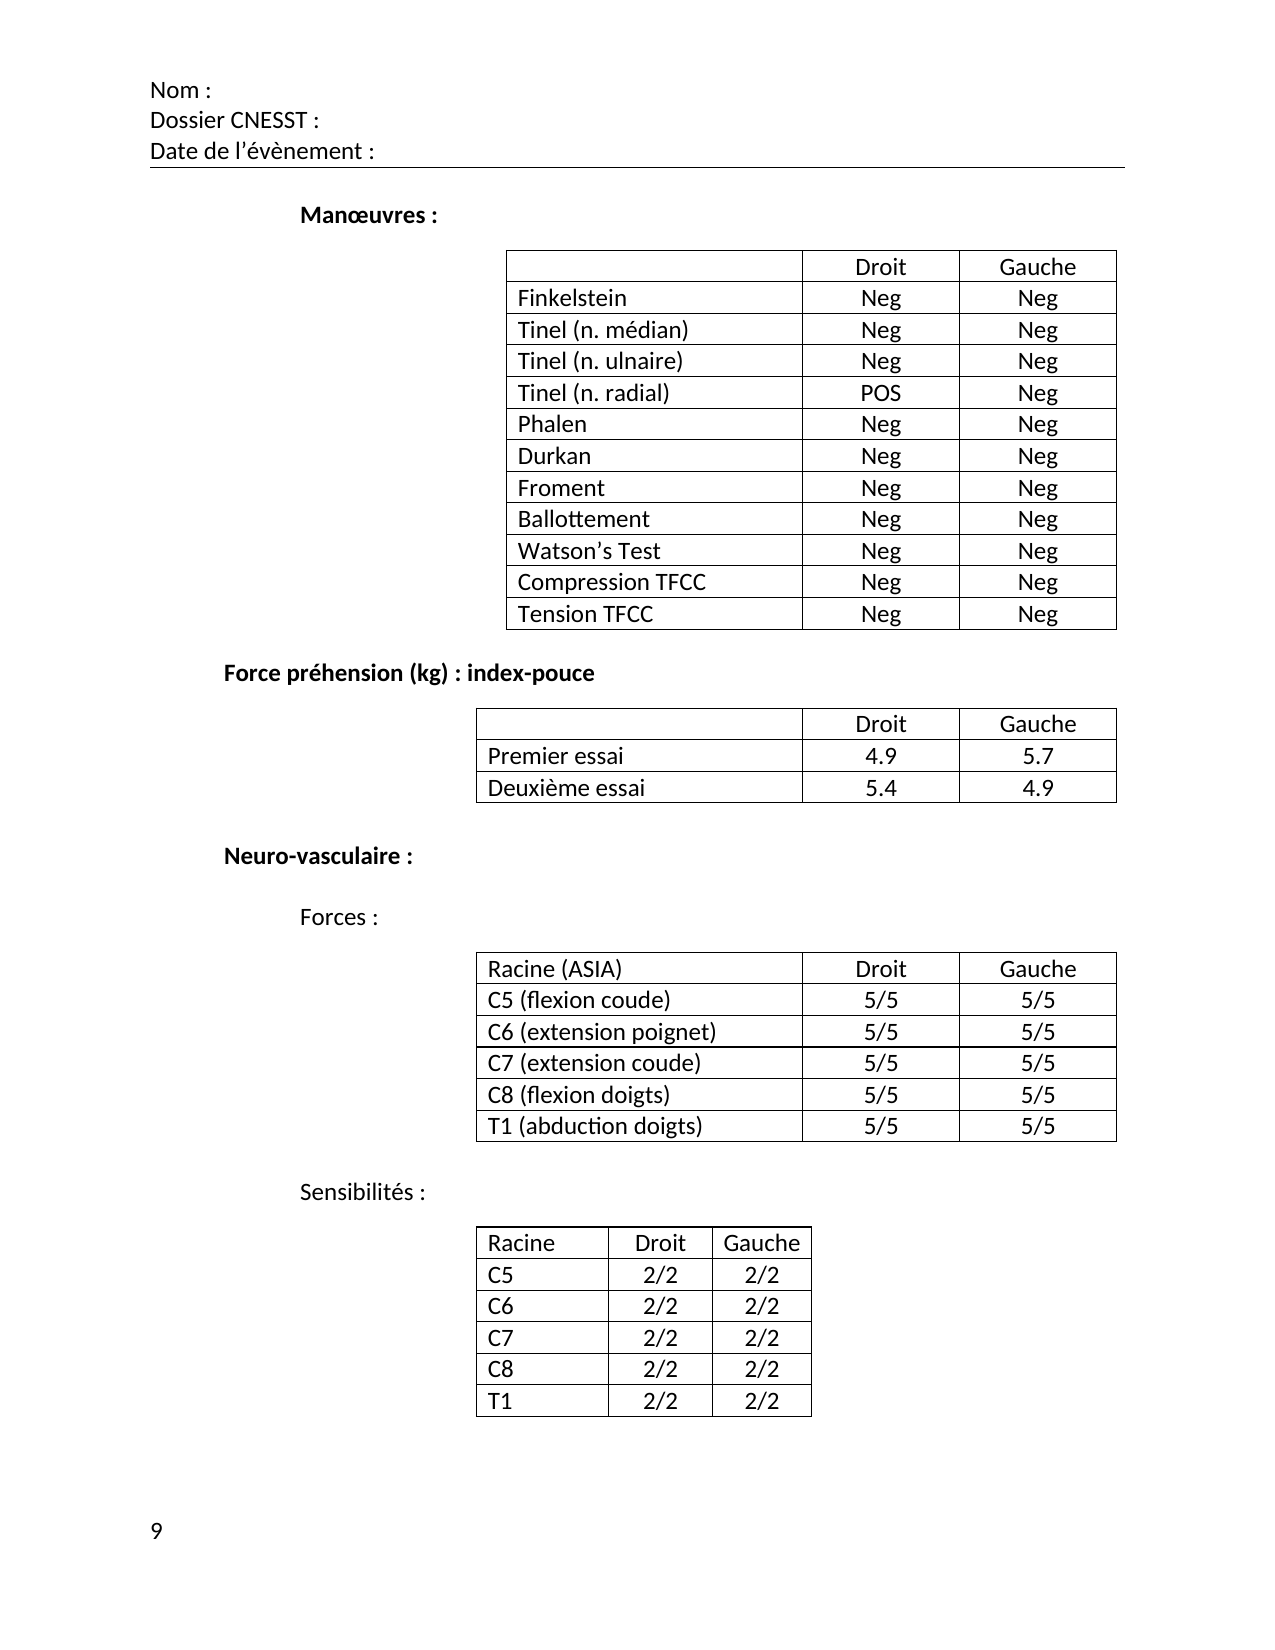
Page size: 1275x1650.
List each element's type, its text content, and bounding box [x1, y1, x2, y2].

table_cell Neg [960, 440, 1116, 471]
table_cell Neg [803, 314, 959, 344]
table_cell 5/5 [960, 1111, 1116, 1141]
table_cell 2/2 [713, 1354, 811, 1384]
table_cell 5/5 [960, 1048, 1116, 1078]
table_header Droit [803, 953, 959, 983]
table_cell 2/2 [713, 1259, 811, 1289]
table_cell Neg [803, 535, 959, 565]
text Manœuvres : [299, 199, 1125, 229]
table_header Racine (ASIA) [477, 953, 802, 983]
table_cell 4.9 [803, 740, 959, 771]
table_cell Tinel (n. médian) [507, 314, 802, 344]
table_cell C8 (flexion doigts) [477, 1079, 802, 1109]
table_header Gauche [713, 1228, 811, 1258]
table_cell 5/5 [960, 984, 1116, 1015]
table_cell Ballottement [507, 503, 802, 534]
table_cell POS [803, 377, 959, 407]
table_cell 5/5 [803, 1111, 959, 1141]
table_cell 5/5 [803, 1016, 959, 1046]
table_header Droit [803, 251, 959, 281]
table_cell T1 [477, 1385, 608, 1416]
table_cell C5 [477, 1259, 608, 1289]
table_cell 2/2 [713, 1385, 811, 1416]
table_cell Tension TFCC [507, 598, 802, 628]
table_cell 2/2 [713, 1291, 811, 1321]
text Sensibilités : [224, 1176, 1125, 1206]
table_cell Neg [803, 409, 959, 439]
table_header Droit [609, 1228, 712, 1258]
table_cell Froment [507, 472, 802, 502]
table_header Gauche [960, 953, 1116, 983]
table_cell 2/2 [609, 1385, 712, 1416]
table_header Gauche [960, 709, 1116, 739]
table_cell 2/2 [609, 1354, 712, 1384]
table_cell Neg [960, 566, 1116, 597]
text Forces : [224, 901, 1125, 931]
table_cell Neg [803, 440, 959, 471]
table_cell C6 [477, 1291, 608, 1321]
table_header Gauche [960, 251, 1116, 281]
table_cell C5 (flexion coude) [477, 984, 802, 1015]
table_cell Neg [960, 345, 1116, 376]
table_cell Deuxième essai [477, 772, 802, 802]
table_cell Neg [960, 503, 1116, 534]
table_cell Neg [960, 377, 1116, 407]
table_cell 4.9 [960, 772, 1116, 802]
table_cell 5/5 [803, 1048, 959, 1078]
table_cell Finkelstein [507, 282, 802, 313]
table_cell 5.7 [960, 740, 1116, 771]
table_cell T1 (abduction doigts) [477, 1111, 802, 1141]
table_cell Neg [960, 535, 1116, 565]
table_cell Phalen [507, 409, 802, 439]
text Force préhension (kg) : index-pouce [224, 657, 1125, 687]
table_cell Neg [960, 472, 1116, 502]
table_cell 2/2 [609, 1291, 712, 1321]
table_cell 5/5 [803, 984, 959, 1015]
table_header Droit [803, 709, 959, 739]
table_cell Durkan [507, 440, 802, 471]
table_cell Neg [803, 472, 959, 502]
table_cell Watson’s Test [507, 535, 802, 565]
table_cell Neg [960, 314, 1116, 344]
table_cell Neg [960, 282, 1116, 313]
text Neuro-vasculaire : [224, 840, 1125, 870]
table_cell 2/2 [609, 1259, 712, 1289]
table_header [477, 709, 802, 739]
table_cell 5/5 [960, 1079, 1116, 1109]
table_cell Neg [803, 566, 959, 597]
table_cell 5/5 [960, 1016, 1116, 1046]
table_cell Neg [960, 409, 1116, 439]
table_cell Neg [803, 345, 959, 376]
table_cell 5.4 [803, 772, 959, 802]
table_cell Neg [803, 598, 959, 628]
table_cell 2/2 [609, 1322, 712, 1353]
table_cell 5/5 [803, 1079, 959, 1109]
table_cell C7 [477, 1322, 608, 1353]
table_cell Compression TFCC [507, 566, 802, 597]
table_cell C7 (extension coude) [477, 1048, 802, 1078]
table_cell Tinel (n. ulnaire) [507, 345, 802, 376]
table_cell C8 [477, 1354, 608, 1384]
table_cell C6 (extension poignet) [477, 1016, 802, 1046]
table_header [507, 251, 802, 281]
table_cell 2/2 [713, 1322, 811, 1353]
table_cell Neg [803, 282, 959, 313]
table_cell Neg [960, 598, 1116, 628]
table_cell Tinel (n. radial) [507, 377, 802, 407]
table_cell Neg [803, 503, 959, 534]
table_header Racine [477, 1228, 608, 1258]
table_cell Premier essai [477, 740, 802, 771]
